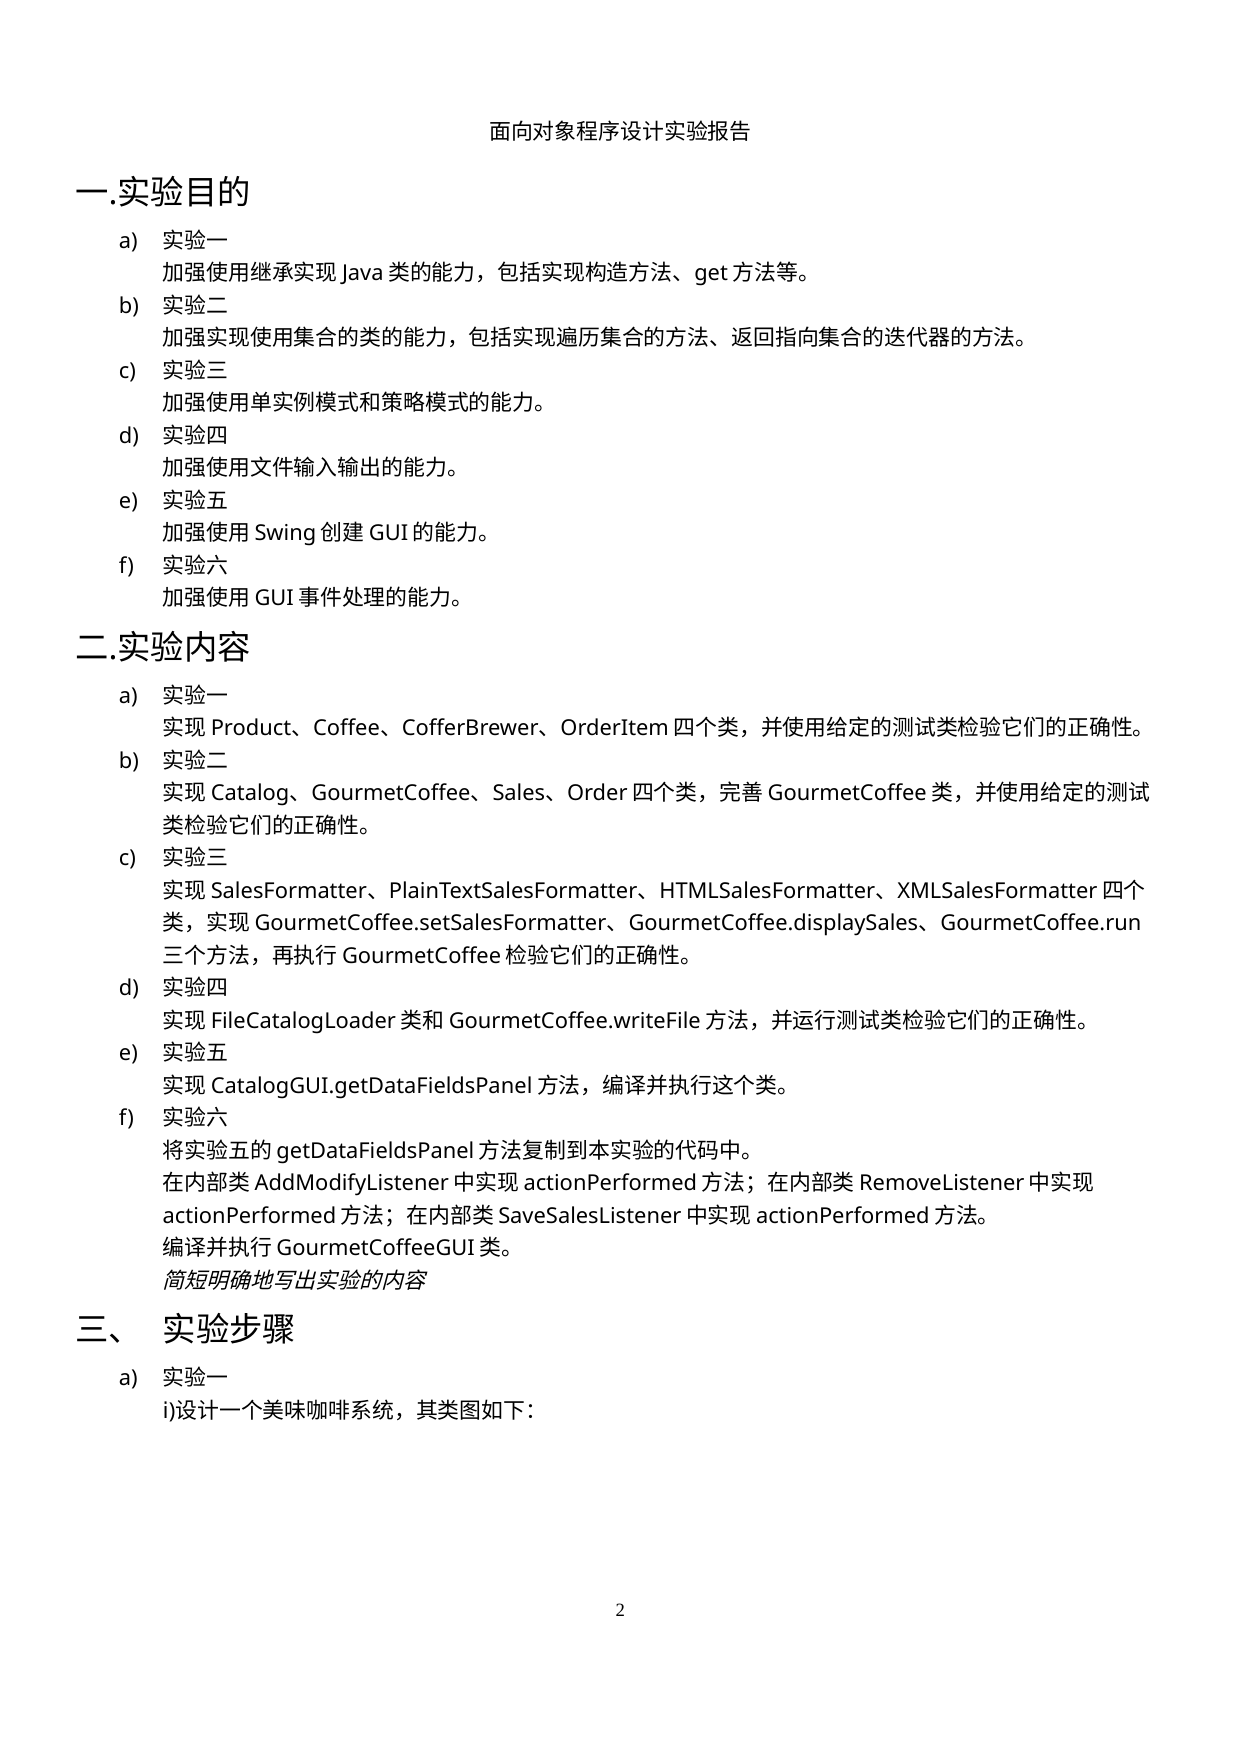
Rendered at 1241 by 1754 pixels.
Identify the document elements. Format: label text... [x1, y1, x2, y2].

text 实现SalesFormatter、PlainTextSalesFormatter、HTMLSalesFormatter、XMLSalesFormatter四个类，实现GourmetCoffee.setSalesFormatter、GourmetCoffee.displaySales、GourmetCoffee.run三个方法，再执行GourmetCoffee检验它们的正确性。 [162, 872, 1165, 970]
text 加强实现使用集合的类的能力，包括实现遍历集合的方法、返回指向集合的迭代器的方法。 [162, 320, 1165, 352]
text 实现FileCatalogLoader类和GourmetCoffee.writeFile方法，并运行测试类检验它们的正确性。 [162, 1002, 1165, 1035]
list 实验三 [119, 840, 1165, 872]
list 实验六 [119, 1100, 1165, 1132]
list 实验步骤 [75, 1295, 1165, 1360]
list 实验四 [119, 970, 1165, 1002]
list 实验六 [119, 547, 1165, 580]
text 实现Catalog、GourmetCoffee、Sales、Order四个类，完善GourmetCoffee类，并使用给定的测试类检验它们的正确性。 [162, 775, 1165, 840]
text 实现CatalogGUI.getDataFieldsPanel方法，编译并执行这个类。 [162, 1067, 1165, 1100]
list 实验一 [119, 677, 1165, 710]
text 加强使用文件输入输出的能力。 [162, 450, 1165, 482]
text 在内部类AddModifyListener中实现actionPerformed方法；在内部类RemoveListener中实现actionPerformed方法；在内部类SaveSalesListener中实现actionPerformed方法。 [162, 1165, 1165, 1230]
text 简短明确地写出实验的内容 [162, 1262, 1165, 1295]
text 一.实验目的 [75, 157, 1165, 222]
text 编译并执行GourmetCoffeeGUI类。 [162, 1230, 1165, 1262]
text ⅰ)设计一个美味咖啡系统，其类图如下： [119, 1392, 1165, 1425]
list 实验一 [119, 222, 1165, 255]
list 实验三 [119, 352, 1165, 385]
text 加强使用单实例模式和策略模式的能力。 [162, 385, 1165, 417]
text 将实验五的getDataFieldsPanel方法复制到本实验的代码中。 [162, 1132, 1165, 1165]
text 二.实验内容 [75, 612, 1165, 677]
list 实验二 [119, 742, 1165, 775]
text 实现Product、Coffee、CofferBrewer、OrderItem四个类，并使用给定的测试类检验它们的正确性。 [162, 710, 1165, 742]
text 加强使用GUI事件处理的能力。 [162, 580, 1165, 612]
list 实验五 [119, 1035, 1165, 1067]
list 实验二 [119, 287, 1165, 320]
list 实验四 [119, 417, 1165, 450]
text 加强使用Swing创建GUI的能力。 [162, 515, 1165, 547]
text 加强使用继承实现Java类的能力，包括实现构造方法、get方法等。 [162, 255, 1165, 287]
list 实验一 [119, 1360, 1165, 1392]
list 实验五 [119, 482, 1165, 515]
